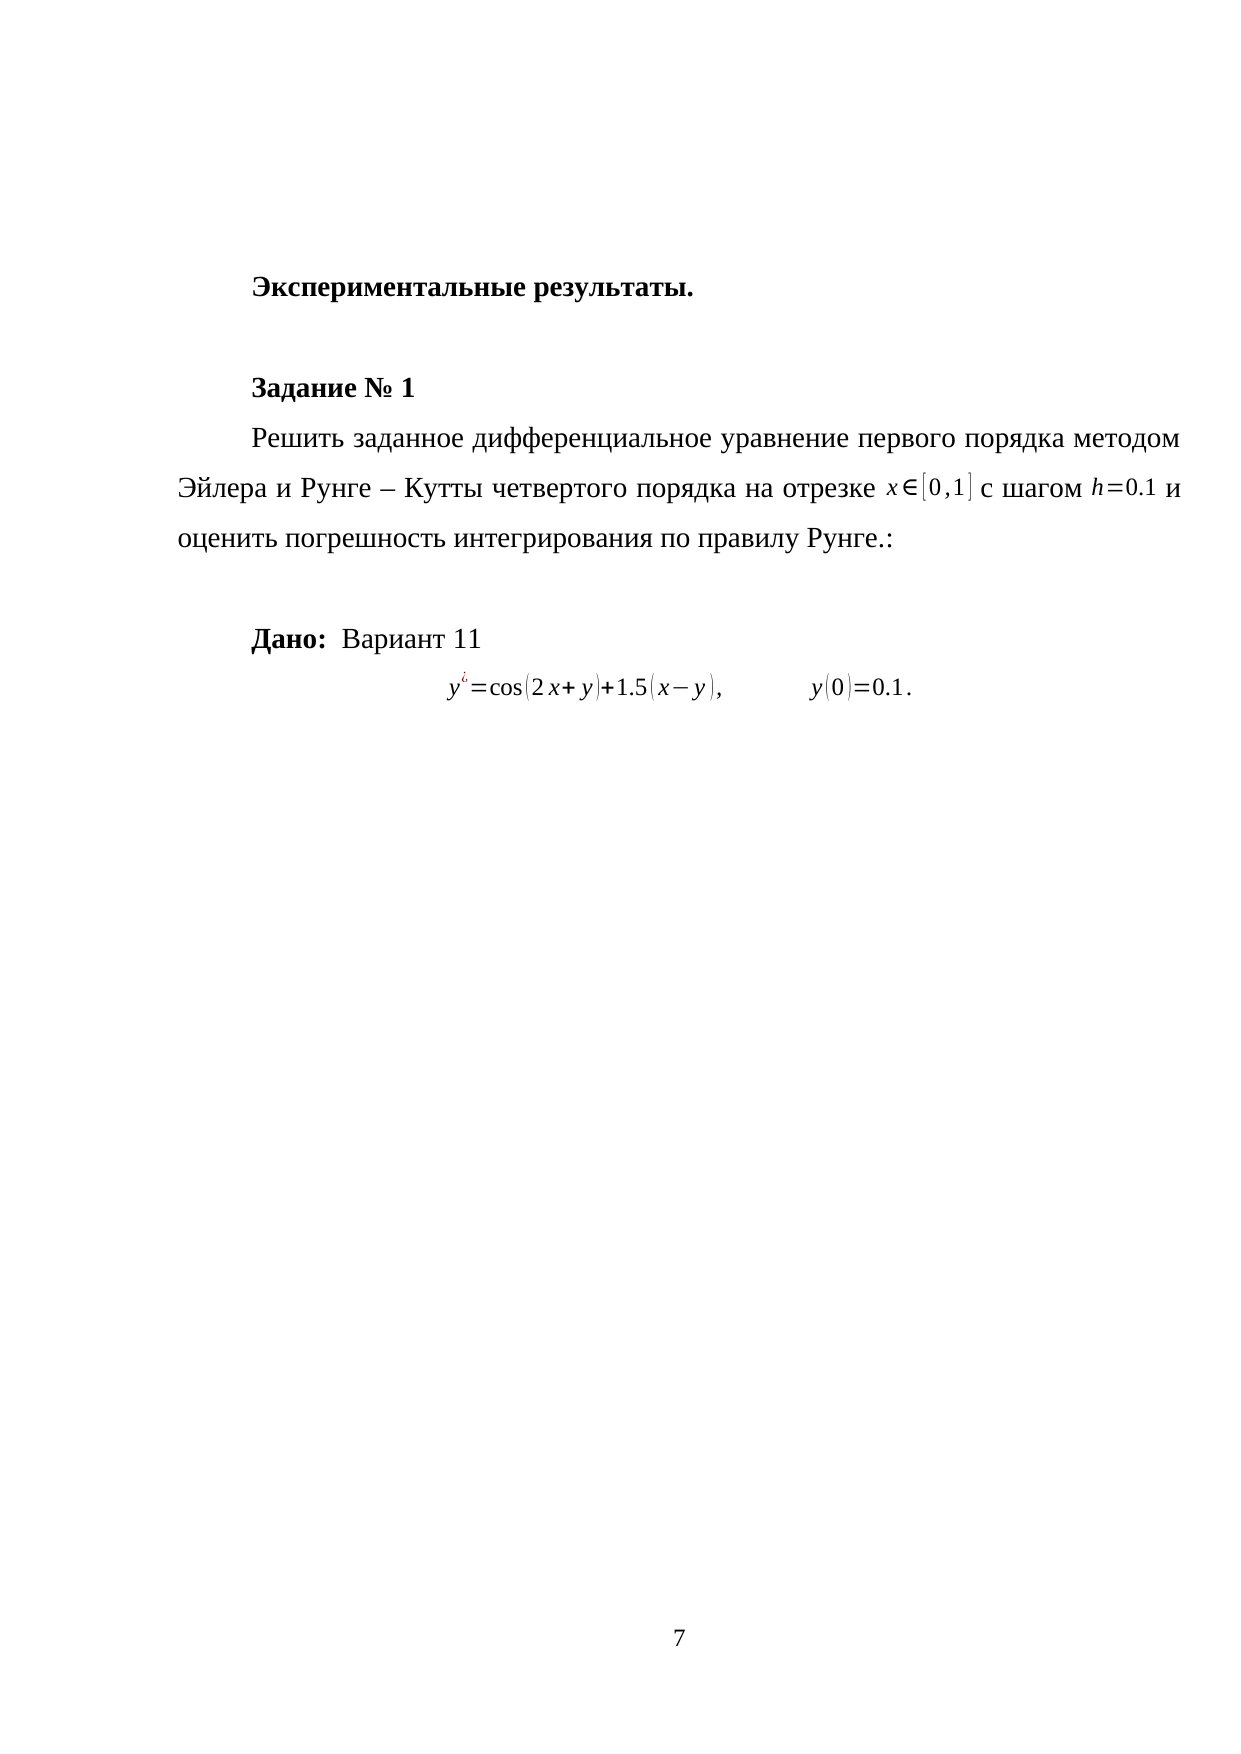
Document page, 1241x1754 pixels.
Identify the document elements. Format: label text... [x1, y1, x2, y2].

text Дано: Вариант 11 [177, 621, 1181, 655]
text Решить заданное дифференциальное уравнение первого порядка методом Эйлера и Рунге – Кутты четвертого порядка на отрезке с шагом и оценить погрешность интегрирования по правилу Рунге.: [177, 420, 1181, 554]
text Экспериментальные результаты. [177, 269, 1181, 303]
text Задание № 1 [177, 370, 1181, 403]
